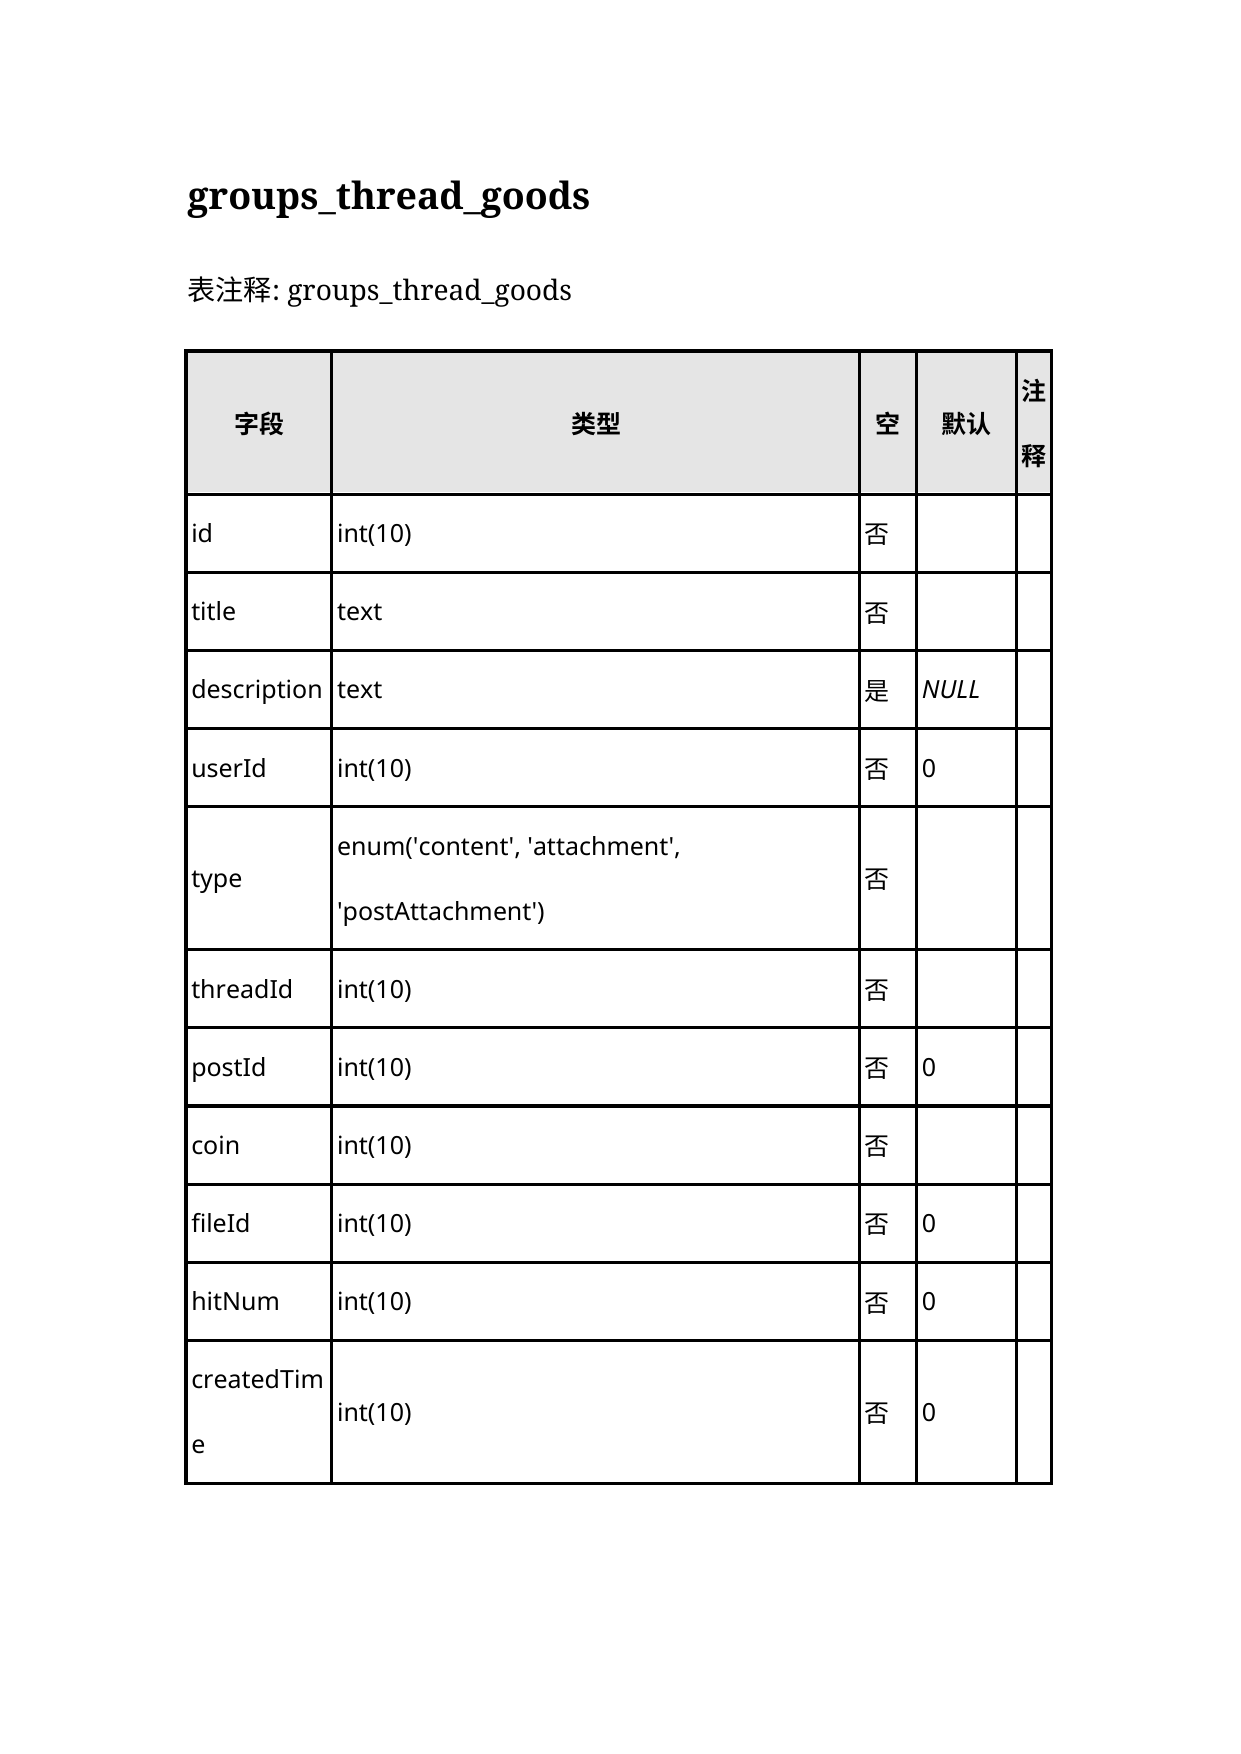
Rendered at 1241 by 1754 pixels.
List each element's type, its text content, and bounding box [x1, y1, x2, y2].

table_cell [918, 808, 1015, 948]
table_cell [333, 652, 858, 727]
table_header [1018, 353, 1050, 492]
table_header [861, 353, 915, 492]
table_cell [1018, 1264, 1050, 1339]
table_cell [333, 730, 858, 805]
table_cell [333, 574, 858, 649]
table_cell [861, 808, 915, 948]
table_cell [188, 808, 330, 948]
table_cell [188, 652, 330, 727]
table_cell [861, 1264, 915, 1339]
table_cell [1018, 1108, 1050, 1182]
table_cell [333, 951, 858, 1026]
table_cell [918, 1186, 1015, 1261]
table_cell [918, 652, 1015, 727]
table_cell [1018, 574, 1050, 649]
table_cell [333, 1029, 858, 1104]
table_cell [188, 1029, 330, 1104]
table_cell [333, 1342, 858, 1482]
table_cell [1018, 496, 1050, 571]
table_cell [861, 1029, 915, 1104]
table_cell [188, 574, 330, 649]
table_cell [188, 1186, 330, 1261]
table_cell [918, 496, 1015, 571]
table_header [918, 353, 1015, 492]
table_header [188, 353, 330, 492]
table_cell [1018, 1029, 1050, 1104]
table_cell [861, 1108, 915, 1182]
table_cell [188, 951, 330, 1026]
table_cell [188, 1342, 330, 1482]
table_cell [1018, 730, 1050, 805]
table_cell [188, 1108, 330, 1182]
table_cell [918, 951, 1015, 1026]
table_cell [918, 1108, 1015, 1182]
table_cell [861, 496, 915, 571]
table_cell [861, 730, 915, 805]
text 表注释: groups_thread_goods [187, 256, 1053, 321]
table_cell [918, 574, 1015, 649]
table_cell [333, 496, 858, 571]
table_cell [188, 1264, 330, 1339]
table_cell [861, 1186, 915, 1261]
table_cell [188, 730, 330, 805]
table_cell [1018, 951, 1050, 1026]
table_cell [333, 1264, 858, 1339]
text groups_thread_goods [187, 162, 1053, 227]
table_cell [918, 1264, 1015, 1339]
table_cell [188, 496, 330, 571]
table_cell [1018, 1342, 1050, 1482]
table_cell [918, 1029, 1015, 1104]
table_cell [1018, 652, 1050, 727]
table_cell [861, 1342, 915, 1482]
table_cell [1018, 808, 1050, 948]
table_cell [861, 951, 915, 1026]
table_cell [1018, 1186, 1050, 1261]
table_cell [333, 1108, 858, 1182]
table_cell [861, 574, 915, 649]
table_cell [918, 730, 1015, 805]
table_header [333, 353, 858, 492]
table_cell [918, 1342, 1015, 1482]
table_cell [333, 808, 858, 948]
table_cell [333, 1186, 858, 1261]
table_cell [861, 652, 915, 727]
